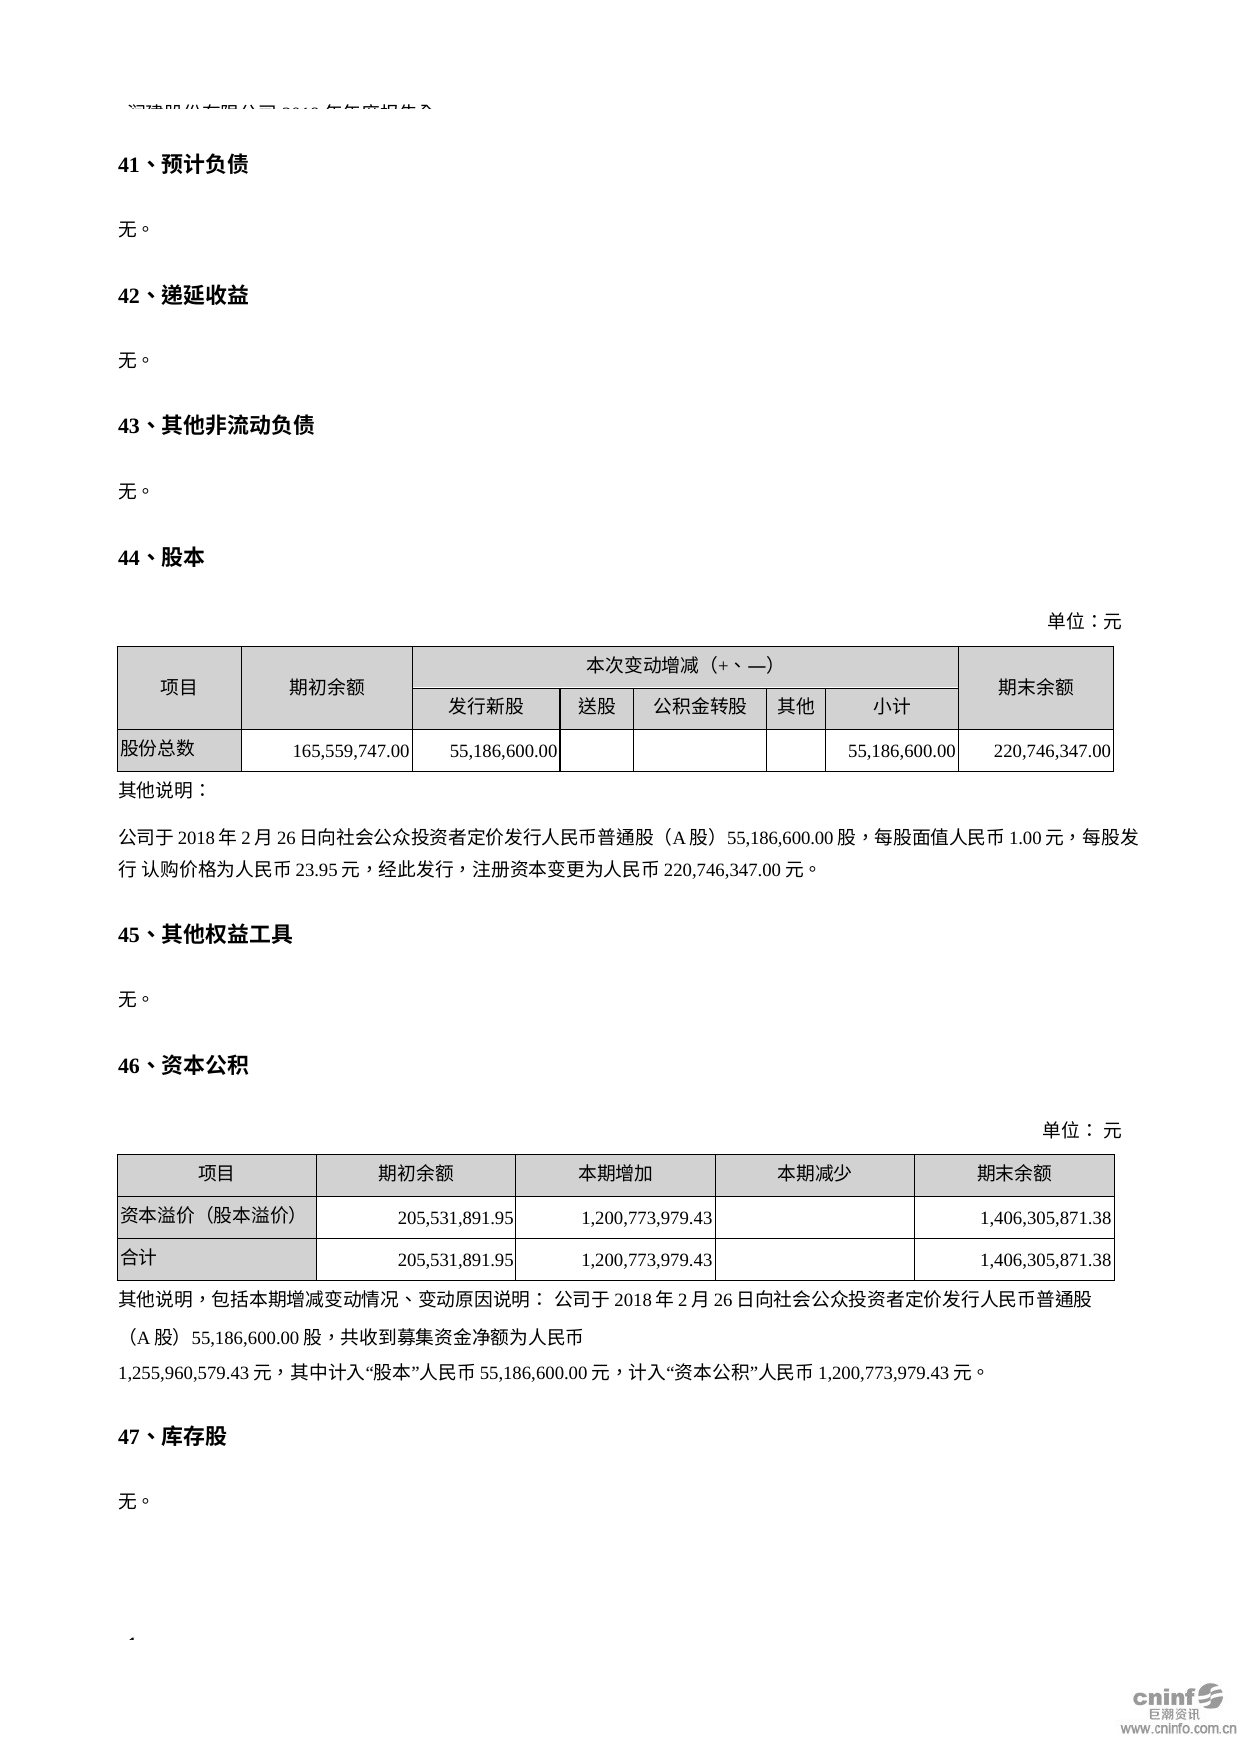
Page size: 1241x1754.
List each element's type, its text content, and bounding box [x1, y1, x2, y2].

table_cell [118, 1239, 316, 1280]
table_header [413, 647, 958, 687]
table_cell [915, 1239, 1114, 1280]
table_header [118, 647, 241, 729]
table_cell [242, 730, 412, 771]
text 无。 [118, 347, 1138, 373]
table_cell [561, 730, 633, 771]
subtitle 44、股本 [118, 541, 1138, 571]
subtitle 47、库存股 [118, 1421, 1138, 1451]
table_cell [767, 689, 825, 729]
text 单位：元 [106, 608, 1122, 634]
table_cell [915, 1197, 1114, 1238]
text 其他说明，包括本期增减变动情况、变动原因说明： 公司于2018年2月26日向社会公众投资者定价发行人民币普通股（A股）55,186,600.00股，共收到募集资金净额为人民币 [118, 1287, 1094, 1350]
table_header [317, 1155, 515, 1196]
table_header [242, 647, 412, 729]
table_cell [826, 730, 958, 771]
subtitle 45、其他权益工具 [118, 919, 1138, 949]
subtitle 42、递延收益 [118, 280, 1138, 309]
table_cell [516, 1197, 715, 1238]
text 1,255,960,579.43元，其中计入“股本”人民币55,186,600.00元，计入“资本公积”人民币1,200,773,979.43元。 [118, 1362, 1138, 1384]
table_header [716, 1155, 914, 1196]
text 无。 [118, 986, 1138, 1012]
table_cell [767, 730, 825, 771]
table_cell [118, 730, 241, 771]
subtitle 43、其他非流动负债 [118, 411, 1138, 440]
text 单位： 元 [106, 1117, 1122, 1143]
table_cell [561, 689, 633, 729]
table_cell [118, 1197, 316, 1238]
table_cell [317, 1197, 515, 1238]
picture [1115, 1680, 1240, 1737]
text 无。 [118, 478, 1138, 503]
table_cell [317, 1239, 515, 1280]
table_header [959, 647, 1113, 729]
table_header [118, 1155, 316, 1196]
subtitle 46、资本公积 [118, 1050, 1138, 1080]
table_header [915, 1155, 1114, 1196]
text 其他说明： [118, 777, 1138, 803]
subtitle 41、预计负债 [118, 149, 1138, 179]
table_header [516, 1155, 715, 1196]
text 无。 [118, 216, 1138, 242]
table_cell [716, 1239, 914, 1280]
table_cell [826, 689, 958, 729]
text 公司于2018年2月26日向社会公众投资者定价发行人民币普通股（A股）55,186,600.00股，每股面值人民币1.00元，每股发行 认购价格为人民币23.95元，经此发行，注册资本变更为人民币220,746,347.00元。 [118, 824, 1138, 881]
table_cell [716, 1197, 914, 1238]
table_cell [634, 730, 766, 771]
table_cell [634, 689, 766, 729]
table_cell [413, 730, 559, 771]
text 无。 [118, 1488, 1138, 1514]
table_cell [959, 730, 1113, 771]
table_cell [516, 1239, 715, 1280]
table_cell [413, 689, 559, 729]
